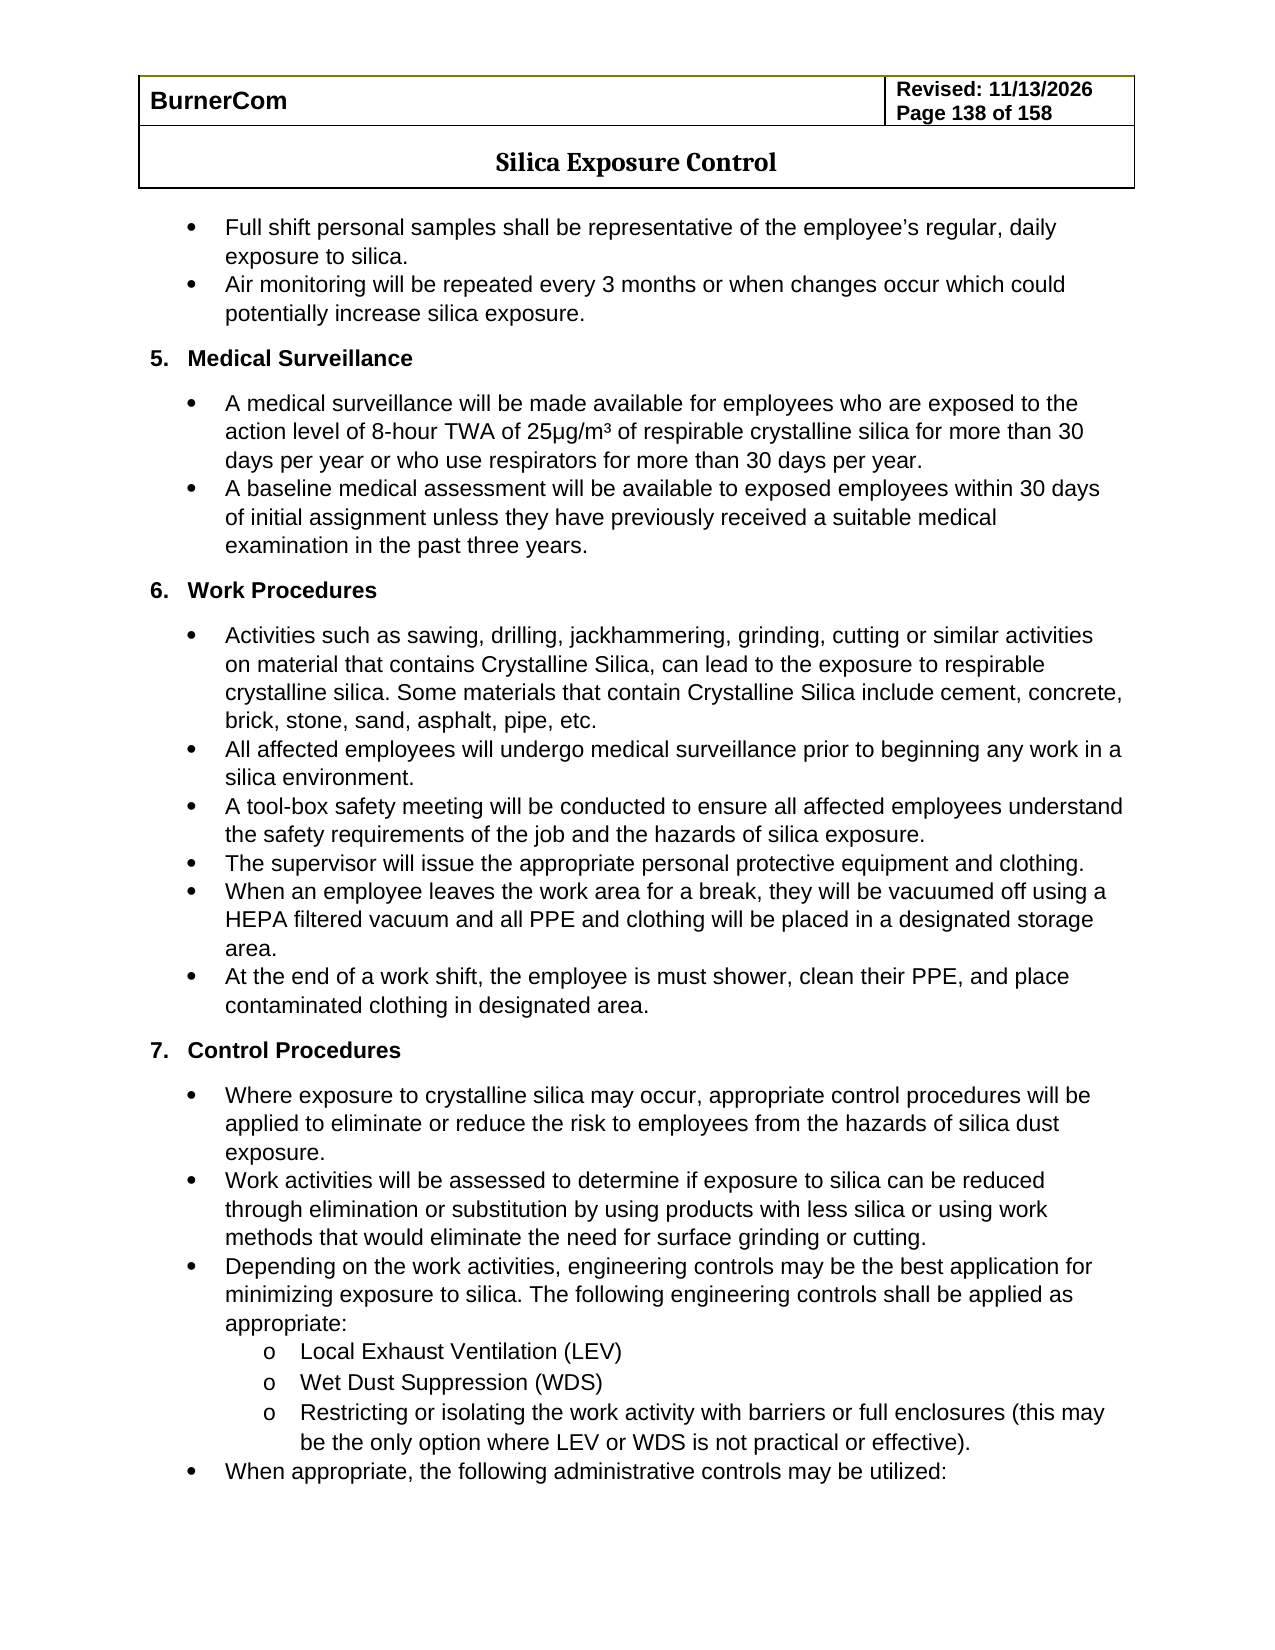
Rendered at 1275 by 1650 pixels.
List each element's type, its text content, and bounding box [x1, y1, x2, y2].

list Medical Surveillance [150, 344, 1125, 371]
list A baseline medical assessment will be available to exposed employees within 30 days of initial assignment unless they have previously received a suitable medical examination in the past three years. [187, 475, 1125, 558]
list When appropriate, the following administrative controls may be utilized: [187, 1458, 1125, 1484]
list Restricting or isolating the work activity with barriers or full enclosures (this may be the only option where LEV or WDS is not practical or effective). [262, 1399, 1125, 1456]
list A medical surveillance will be made available for employees who are exposed to the action level of 8-hour TWA of 25μg/m³ of respirable crystalline silica for more than 30 days per year or who use respirators for more than 30 days per year. [187, 390, 1125, 473]
list Activities such as sawing, drilling, jackhammering, grinding, cutting or similar activities on material that contains Crystalline Silica, can lead to the exposure to respirable crystalline silica. Some materials that contain Crystalline Silica include cement, concrete, brick, stone, sand, asphalt, pipe, etc. [187, 622, 1125, 734]
list The supervisor will issue the appropriate personal protective equipment and clothing. [187, 849, 1125, 876]
list Depending on the work activities, engineering controls may be the best application for minimizing exposure to silica. The following engineering controls shall be applied as appropriate: [187, 1253, 1125, 1336]
list Local Exhaust Ventilation (LEV) [262, 1338, 1125, 1366]
list Work activities will be assessed to determine if exposure to silica can be reduced through elimination or substitution by using products with less silica or using work methods that would eliminate the need for surface grinding or cutting. [187, 1167, 1125, 1251]
list A tool-box safety meeting will be conducted to ensure all affected employees understand the safety requirements of the job and the hazards of silica exposure. [187, 793, 1125, 847]
list Air monitoring will be repeated every 3 months or when changes occur which could potentially increase silica exposure. [187, 271, 1125, 326]
list Wet Dust Suppression (WDS) [262, 1368, 1125, 1397]
list At the end of a work shift, the employee is must shower, clean their PPE, and place contaminated clothing in designated area. [187, 963, 1125, 1018]
list Where exposure to crystalline silica may occur, appropriate control procedures will be applied to eliminate or reduce the risk to employees from the hazards of silica dust exposure. [187, 1082, 1125, 1165]
list Full shift personal samples shall be representative of the employee’s regular, daily exposure to silica. [187, 214, 1125, 269]
list Work Procedures [150, 577, 1125, 603]
list All affected employees will undergo medical surveillance prior to beginning any work in a silica environment. [187, 736, 1125, 791]
list Control Procedures [150, 1037, 1125, 1063]
list When an employee leaves the work area for a break, they will be vacuumed off using a HEPA filtered vacuum and all PPE and clothing will be placed in a designated storage area. [187, 878, 1125, 961]
